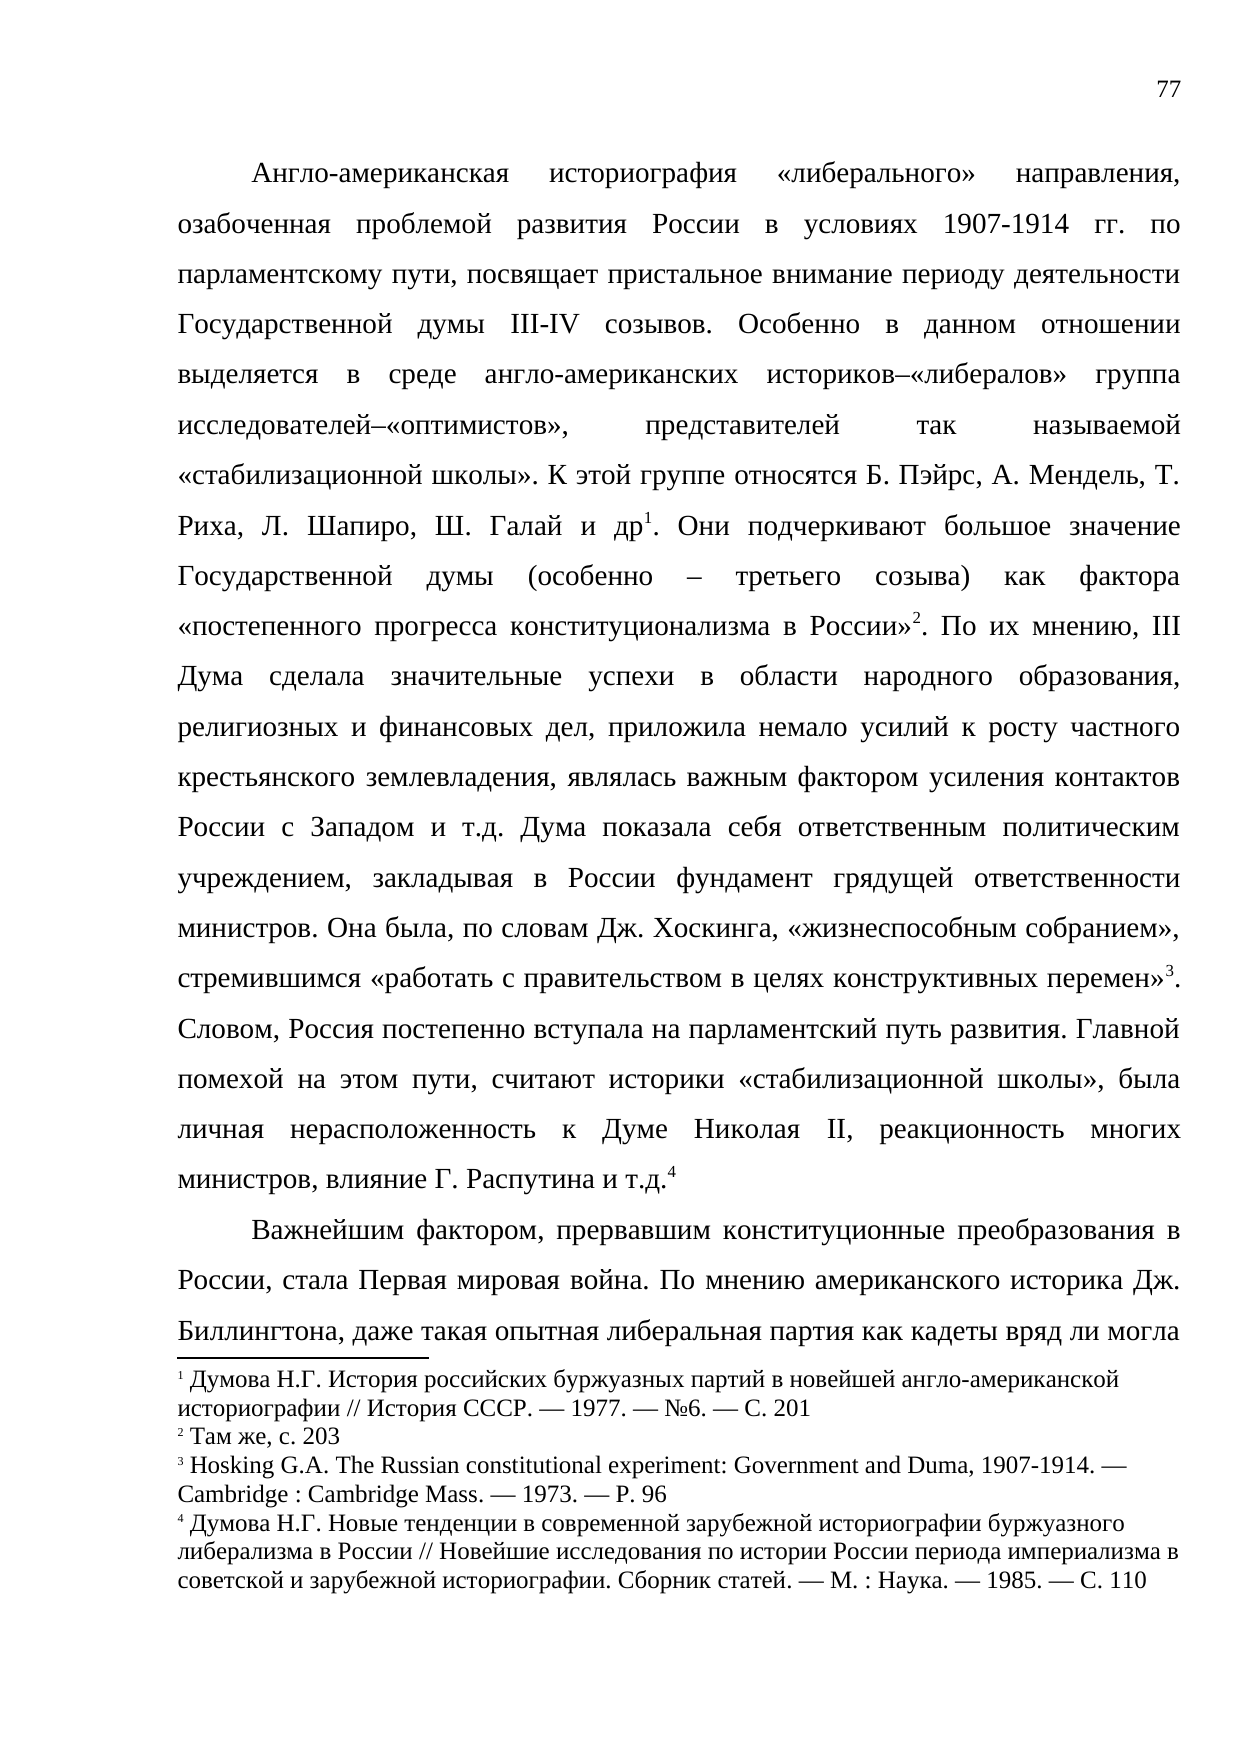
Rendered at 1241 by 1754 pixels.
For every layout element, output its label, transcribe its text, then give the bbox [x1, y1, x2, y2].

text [177, 1212, 1181, 1346]
text Англо-американская историография «либерального» направления, озабоченная проблемой развития России в условиях 1907-1914 гг. по парламентскому пути, посвящает пристальное внимание периоду деятельности Государственной думы III-IV созывов. Особенно в данном отношении выделяется в среде англо-американских историков–«либералов» группа исследователей–«оптимистов», представителей так называемой «стабилизационной школы». К этой группе относятся Б. Пэйрс, А. Мендель, Т. Риха, Л. Шапиро, Ш. Галай и др. Они подчеркивают большое значение Государственной думы (особенно – третьего созыва) как фактора «постепенного прогресса конституционализма в России». По их мнению, III Дума сделала значительные успехи в области народного образования, религиозных и финансовых дел, приложила немало усилий к росту частного крестьянского землевладения, являлась важным фактором усиления контактов России с Западом и т.д. Дума показала себя ответственным политическим учреждением, закладывая в России фундамент грядущей ответственности министров. Она была, по словам Дж. Хоскинга, «жизнеспособным собранием», стремившимся «работать с правительством в целях конструктивных перемен». Словом, Россия постепенно вступала на парламентский путь развития. Главной помехой на этом пути, считают историки «стабилизационной школы», была личная нерасположенность к Думе Николая II, реакционность многих министров, влияние Г. Распутина и т.д. [177, 155, 1181, 1195]
